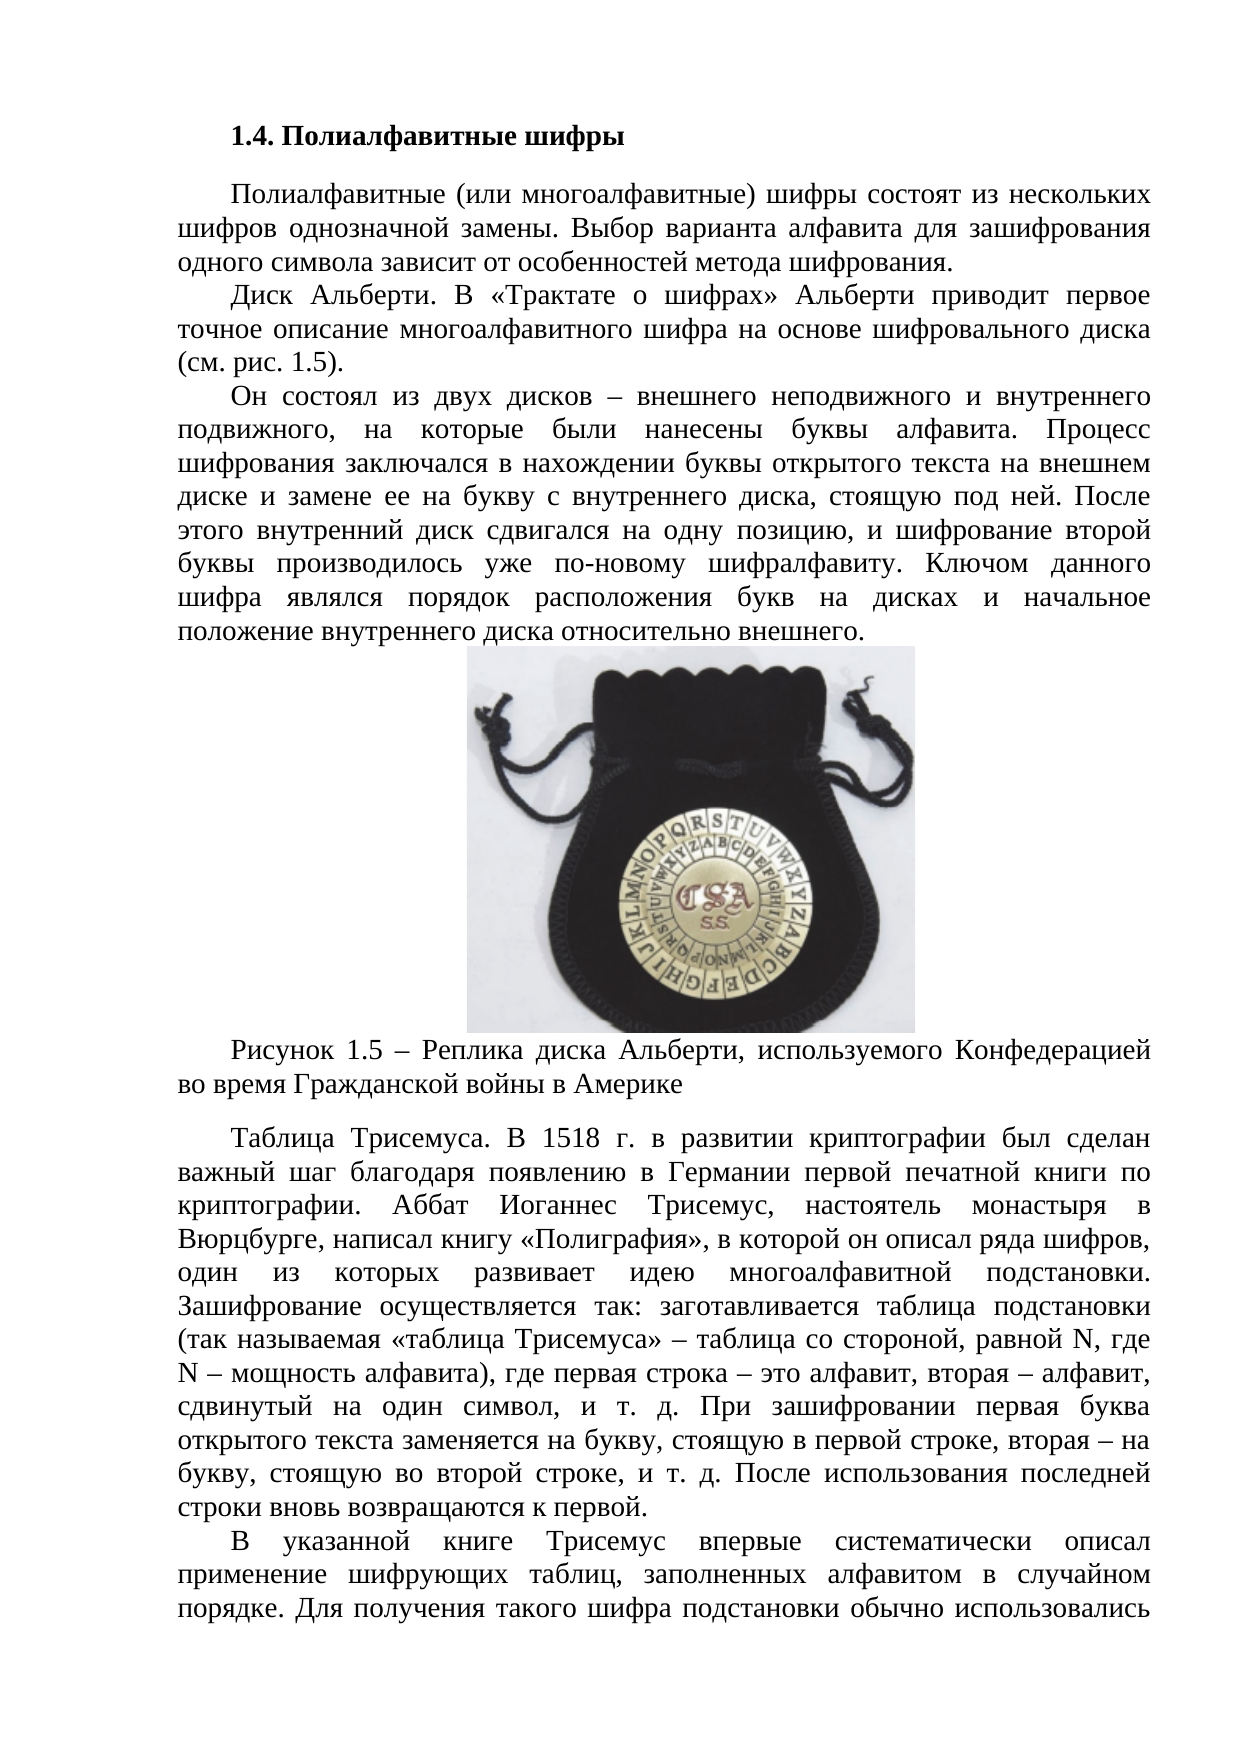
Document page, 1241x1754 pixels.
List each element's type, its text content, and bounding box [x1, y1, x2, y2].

text Диск Альберти. В «Трактате о шифрах» Альберти приводит первое точное описание многоалфавитного шифра на основе шифровального диска (см. рис. 1.5). [177, 277, 1152, 378]
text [177, 1523, 1152, 1623]
text Он состоял из двух дисков – внешнего неподвижного и внутреннего подвижного, на которые были нанесены буквы алфавита. Процесс шифрования заключался в нахождении буквы открытого текста на внешнем диске и замене ее на букву с внутреннего диска, стоящую под ней. После этого внутренний диск сдвигался на одну позицию, и шифрование второй буквы производилось уже по-новому шифралфавиту. Ключом данного шифра являлся порядок расположения букв на дисках и начальное положение внутреннего диска относительно внешнего. [177, 378, 1152, 646]
text Рисунок 1.5 – Реплика диска Альберти, используемого Конфедерацией во время Гражданской войны в Америке [177, 1032, 1152, 1099]
text Таблица Трисемуса. В 1518 г. в развитии криптографии был сделан важный шаг благодаря появлению в Германии первой печатной книги по криптографии. Аббат Иоганнес Трисемус, настоятель монастыря в Вюрцбурге, написал книгу «Полиграфия», в которой он описал ряда шифров, один из которых развивает идею многоалфавитной подстановки. Зашифрование осуществляется так: заготавливается таблица подстановки (так называемая «таблица Трисемуса» – таблица со стороной, равной N, где N – мощность алфавита), где первая строка – это алфавит, вторая – алфавит, сдвинутый на один символ, и т. д. При зашифровании первая буква открытого текста заменяется на букву, стоящую в первой строке, вторая – на букву, стоящую во второй строке, и т. д. После использования последней строки вновь возвращаются к первой. [177, 1120, 1152, 1523]
subtitle 1.4. Полиалфавитные шифры [177, 118, 1152, 152]
picture [466, 646, 916, 1033]
text Полиалфавитные (или многоалфавитные) шифры состоят из нескольких шифров однозначной замены. Выбор варианта алфавита для зашифрования одного символа зависит от особенностей метода шифрования. [177, 177, 1152, 277]
